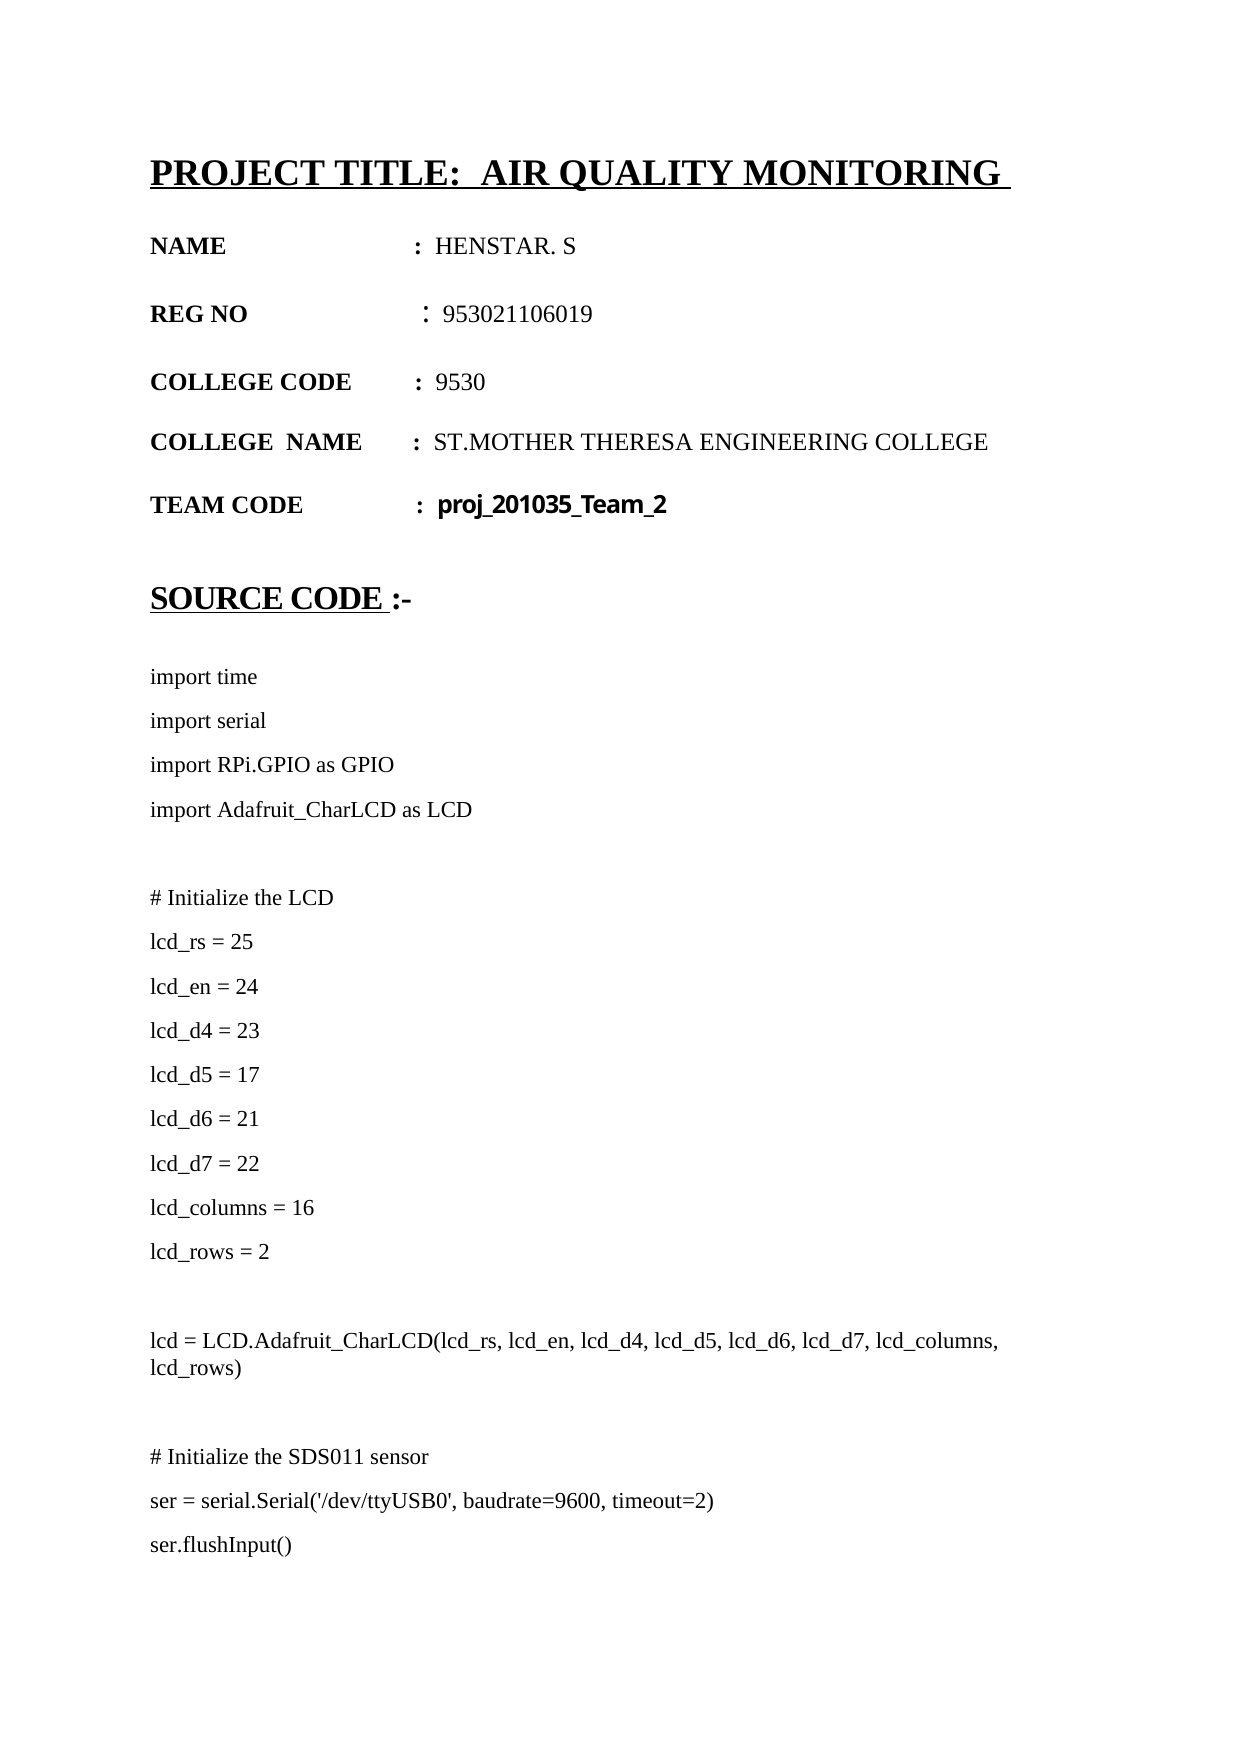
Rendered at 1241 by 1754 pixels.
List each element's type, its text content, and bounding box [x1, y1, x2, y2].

title SOURCE CODE :- [150, 578, 1090, 617]
text lcd_columns = 16 [150, 1194, 1090, 1220]
text COLLEGE CODE : 9530 [150, 367, 1090, 396]
text lcd_en = 24 [150, 973, 1090, 999]
text lcd_rows = 2 [150, 1238, 1090, 1265]
text import Adafruit_CharLCD as LCD [150, 796, 1090, 822]
text lcd_d6 = 21 [150, 1106, 1090, 1132]
text NAME : HENSTAR. S [150, 231, 1090, 260]
text # Initialize the LCD [150, 884, 1090, 911]
text import serial [150, 707, 1090, 733]
text lcd = LCD.Adafruit_CharLCD(lcd_rs, lcd_en, lcd_d4, lcd_d5, lcd_d6, lcd_d7, lcd_columns, lcd_rows) [150, 1327, 1090, 1381]
text ser.flushInput() [150, 1532, 1090, 1558]
text lcd_rs = 25 [150, 928, 1090, 955]
title TEAM CODE : proj_201035_Team_2 [150, 487, 1090, 521]
text PROJECT TITLE: AIR QUALITY MONITORING [150, 150, 1090, 193]
text COLLEGE NAME : ST.MOTHER THERESA ENGINEERING COLLEGE [150, 427, 1090, 456]
text ser = serial.Serial('/dev/ttyUSB0', baudrate=9600, timeout=2) [150, 1487, 1090, 1514]
text lcd_d7 = 22 [150, 1150, 1090, 1176]
text REG NO : 953021106019 [150, 291, 1090, 331]
text lcd_d5 = 17 [150, 1061, 1090, 1088]
text import RPi.GPIO as GPIO [150, 751, 1090, 778]
text # Initialize the SDS011 sensor [150, 1443, 1090, 1469]
text import time [150, 663, 1090, 689]
text lcd_d4 = 23 [150, 1017, 1090, 1043]
